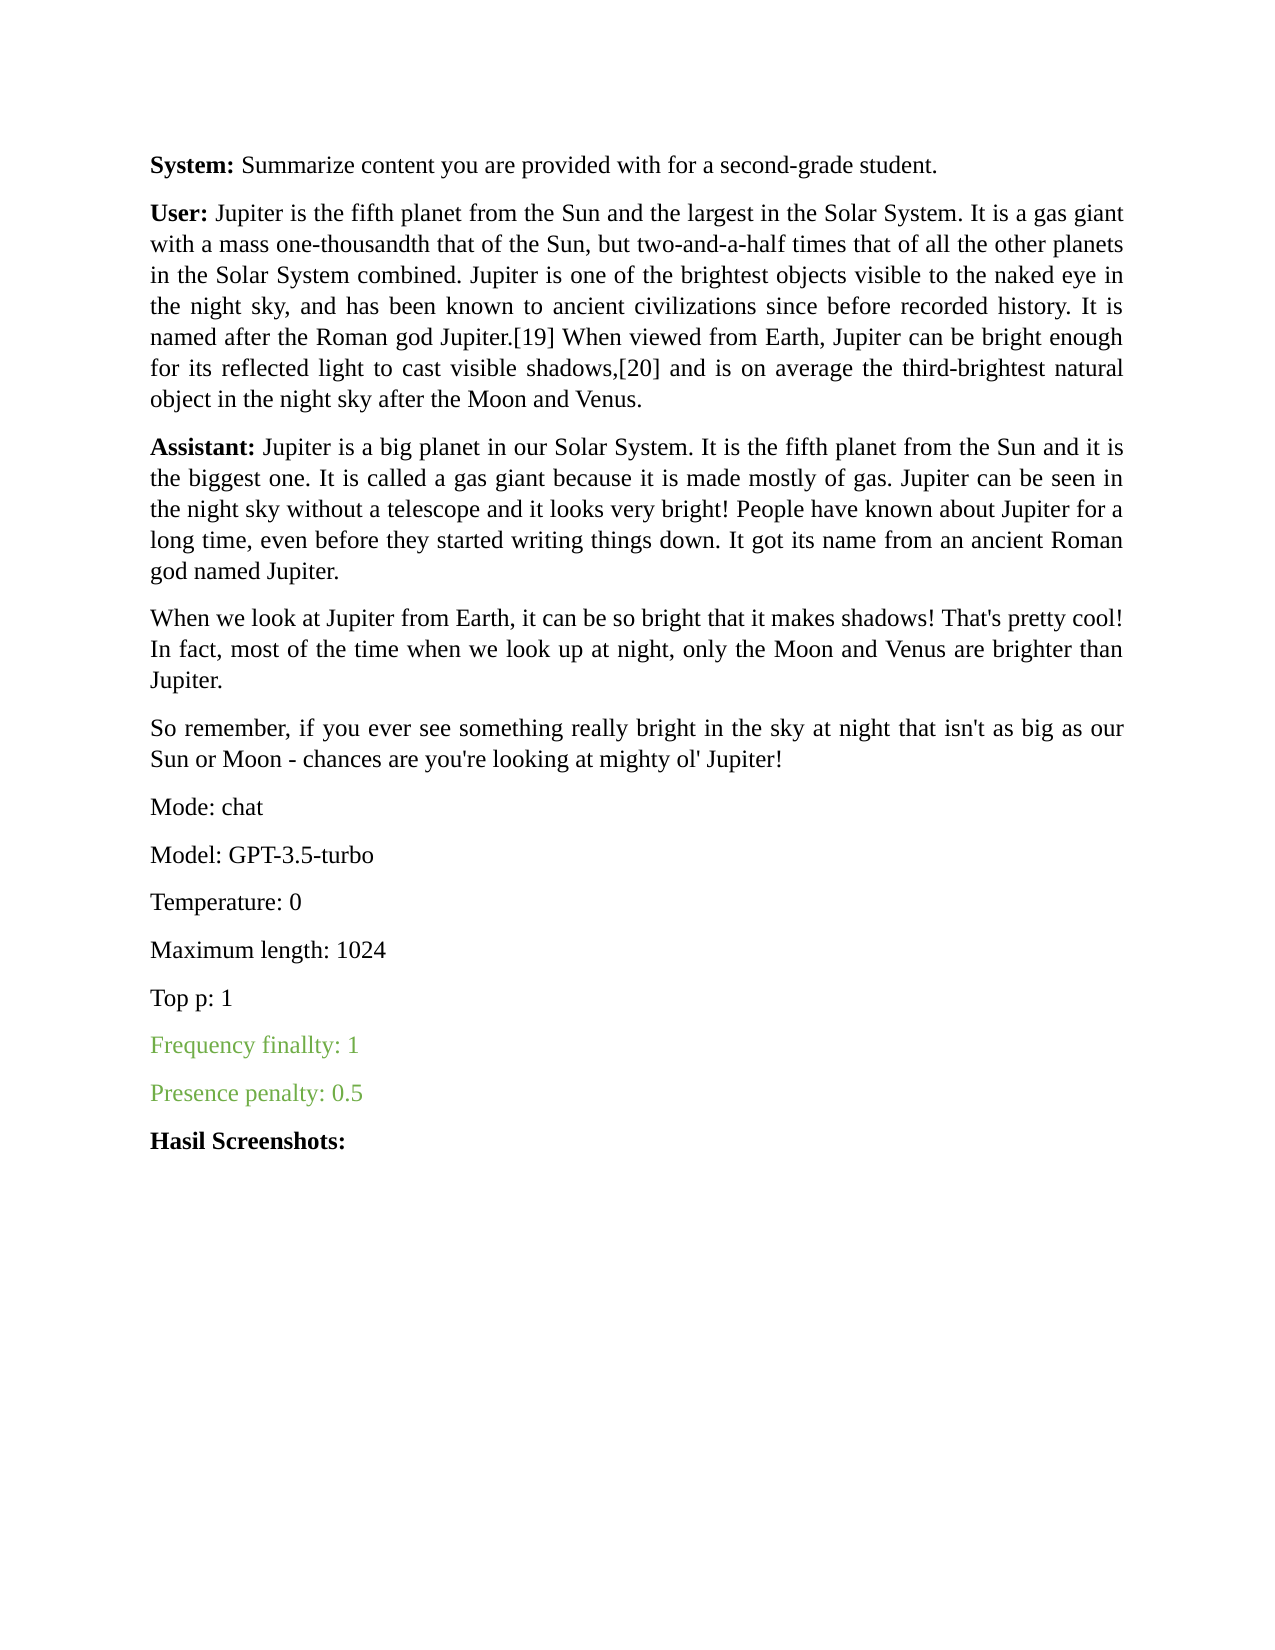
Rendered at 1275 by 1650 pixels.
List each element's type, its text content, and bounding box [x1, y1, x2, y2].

text Top p: 1 [150, 983, 1125, 1012]
text Maximum length: 1024 [150, 935, 1125, 964]
text When we look at Jupiter from Earth, it can be so bright that it makes shadows! That's pretty cool! In fact, most of the time when we look up at night, only the Moon and Venus are brighter than Jupiter. [150, 603, 1125, 694]
text Model: GPT-3.5-turbo [150, 840, 1125, 868]
text Frequency finallty: 1 [150, 1031, 1125, 1059]
text System: Summarize content you are provided with for a second-grade student. [150, 150, 1125, 179]
text Assistant: Jupiter is a big planet in our Solar System. It is the fifth planet from the Sun and it is the biggest one. It is called a gas giant because it is made mostly of gas. Jupiter can be seen in the night sky without a telescope and it looks very bright! People have known about Jupiter for a long time, even before they started writing things down. It got its name from an ancient Roman god named Jupiter. [150, 432, 1125, 584]
text Mode: chat [150, 792, 1125, 821]
text Presence penalty: 0.5 [150, 1078, 1125, 1107]
text So remember, if you ever see something really bright in the sky at night that isn't as big as our Sun or Moon - chances are you're looking at mighty ol' Jupiter! [150, 713, 1125, 773]
text User: Jupiter is the fifth planet from the Sun and the largest in the Solar System. It is a gas giant with a mass one-thousandth that of the Sun, but two-and-a-half times that of all the other planets in the Solar System combined. Jupiter is one of the brightest objects visible to the naked eye in the night sky, and has been known to ancient civilizations since before recorded history. It is named after the Roman god Jupiter.[19] When viewed from Earth, Jupiter can be bright enough for its reflected light to cast visible shadows,[20] and is on average the third-brightest natural object in the night sky after the Moon and Venus. [150, 198, 1125, 413]
text Hasil Screenshots: [150, 1126, 1125, 1155]
text Temperature: 0 [150, 887, 1125, 916]
